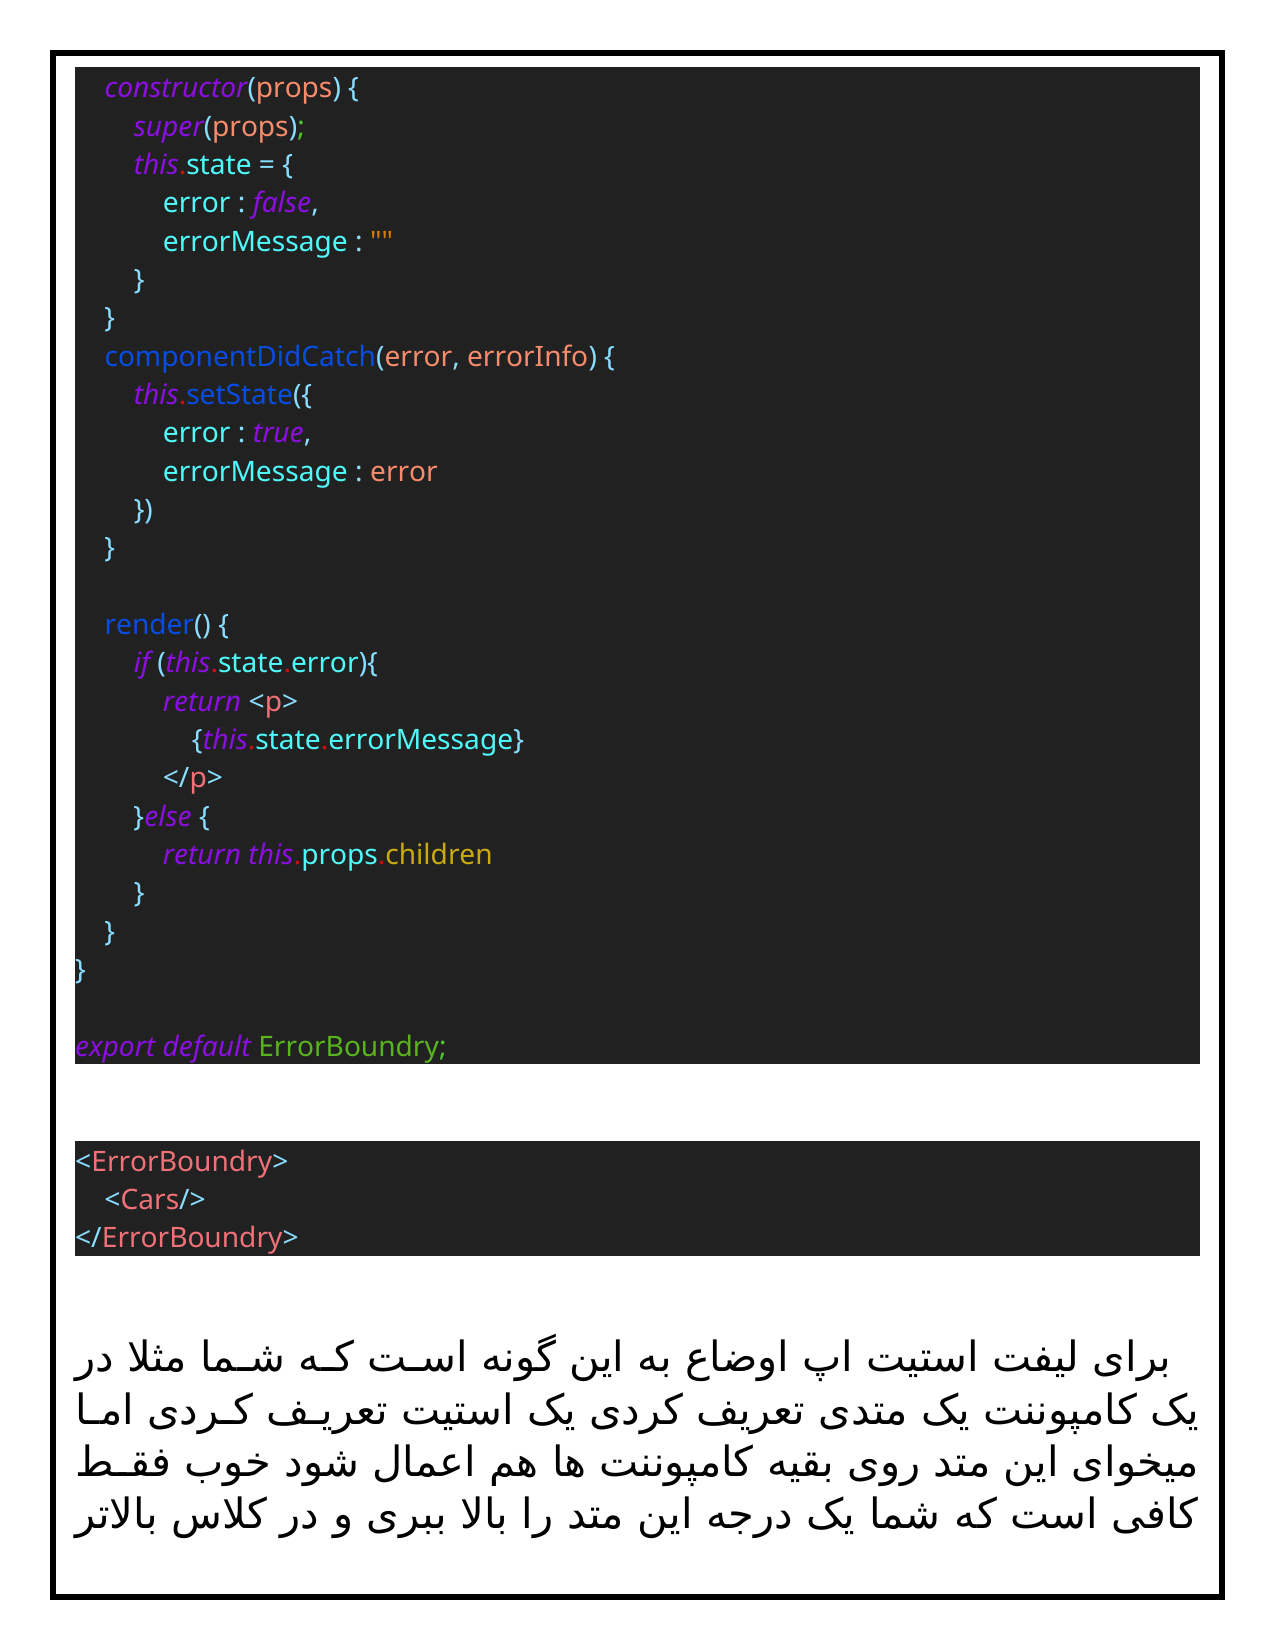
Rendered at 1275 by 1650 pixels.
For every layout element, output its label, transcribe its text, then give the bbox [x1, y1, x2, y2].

text <ErrorBoundry> <Cars/> </ErrorBoundry> [75, 1141, 1200, 1256]
